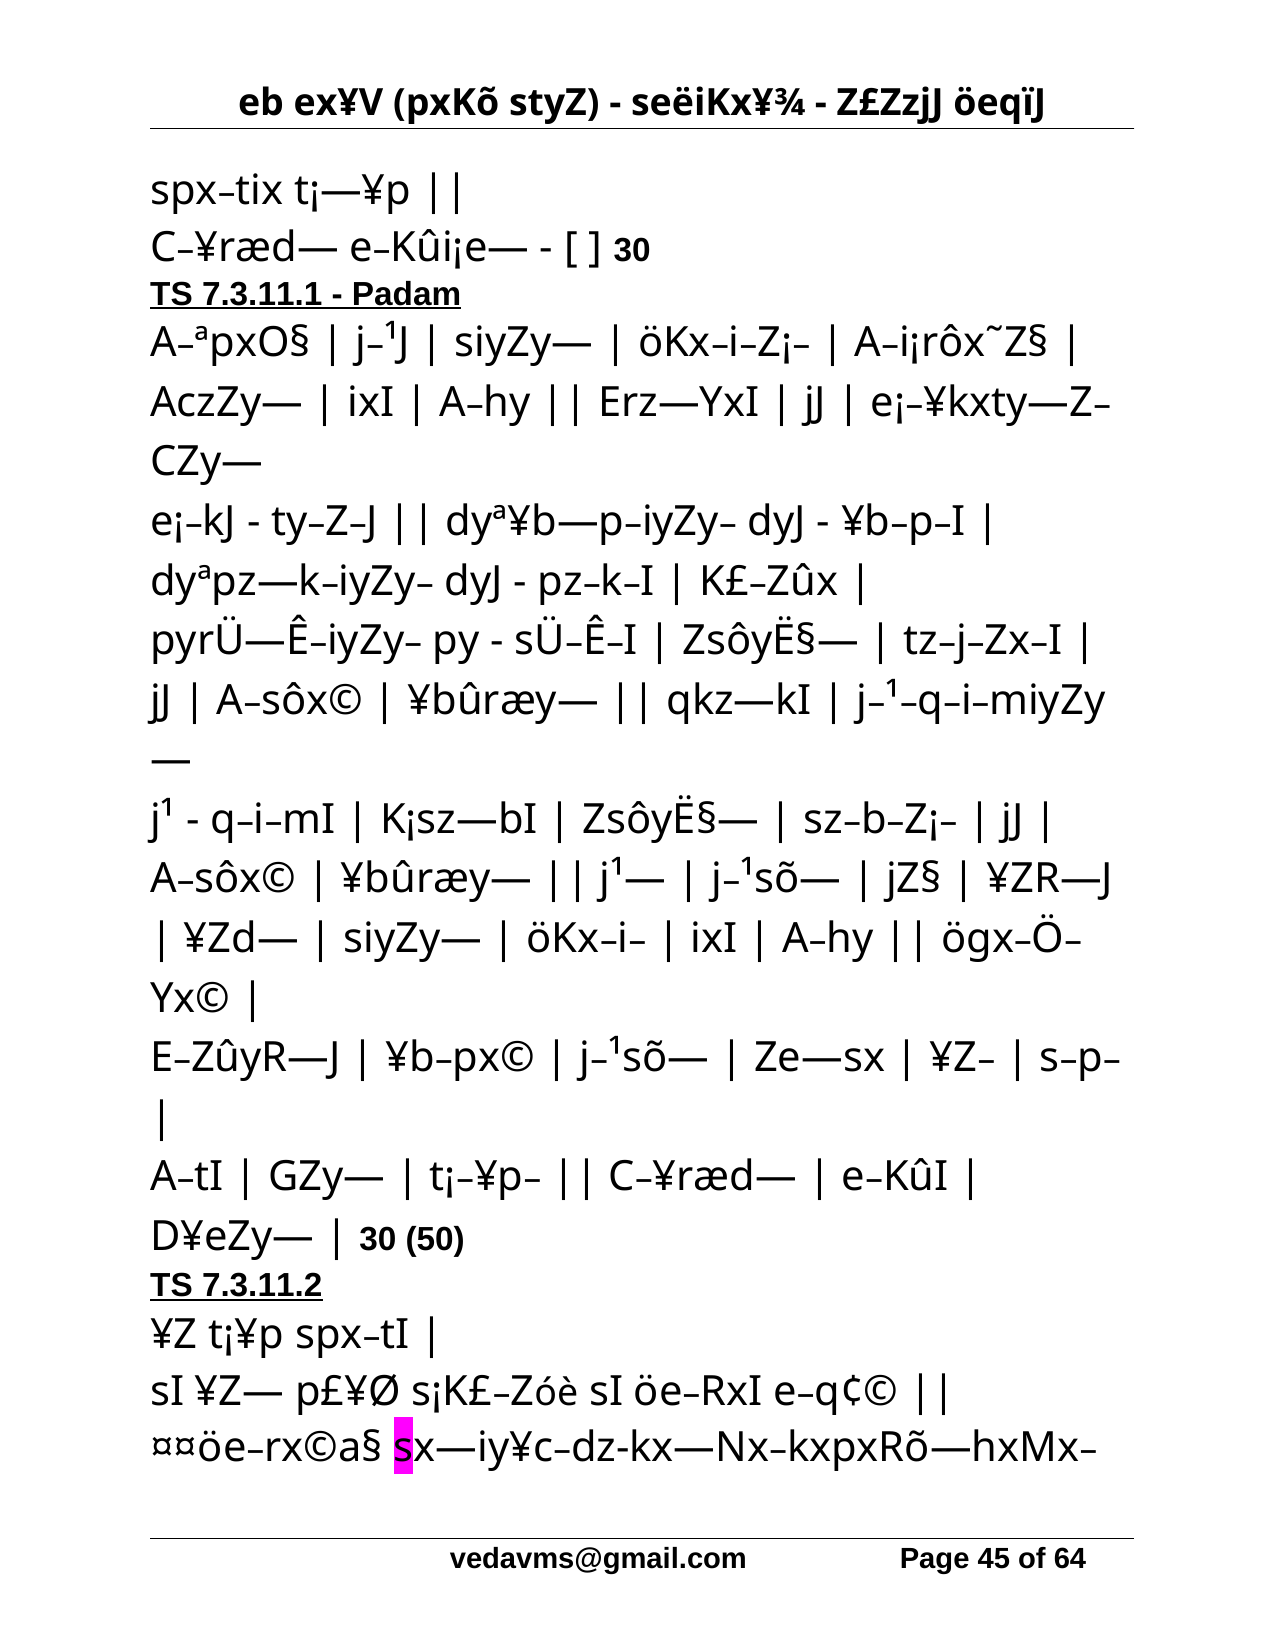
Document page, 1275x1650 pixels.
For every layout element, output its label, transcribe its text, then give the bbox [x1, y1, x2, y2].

text A–ªpxO§ | j–¹J | siyZy— | öKx–i–Z¡– | A–i¡rôx˜Z§ | AczZy— | ixI | A–hy || Erz—YxI | jJ | e¡–¥kxty—Z– CZy— [150, 312, 1124, 488]
text A–sôx© | ¥bûræy— || j¹— | j–¹sõ— | jZ§ | ¥ZR—J | ¥Zd— | siyZy— | öKx–i– | ixI | A–hy || ögx–Ö–Yx© | [150, 848, 1124, 1024]
text ögx–Ö–Yxd£–Zûy¥Rx— ¥b–px©. j–¹sõ– Ze—sx ¥Z spx–tix t¡—¥p || [150, 160, 1124, 217]
text TS 7.3.11.1 - Padam [150, 273, 1124, 312]
text j¹ - q–i–mI | K¡sz—bI | ZsôyË§— | sz–b–Z¡– | jJ | [150, 789, 1124, 845]
text C–¥ræd— e–Kûi¡e— - [ ] 30 [150, 217, 1124, 273]
text A–tI | GZy— | t¡–¥p– || C–¥ræd— | e–KûI | [150, 1146, 1124, 1203]
text ¤¤öe–rx©a§ sx—iy¥c–dz-kx—Nx–kxpxRõ—hxMx–pxöq¡—ZI öe–Zõxöq¡—Z–ix q£—Yxiy ¥Z | [150, 1417, 394, 1474]
text dyªpz—k–iyZy– dyJ - pz–k–I | K£–Zûx | [150, 550, 1124, 607]
text ¤¤öe–rx©a§ sx—iy¥c–dz-kx—Nx–kxpxRõ—hxMx–pxöq¡—ZI öe–Zõxöq¡—Z–ix q£—Yxiy ¥Z | [413, 1417, 1124, 1474]
text D¥eZy— | 30 (50) [150, 1206, 1124, 1262]
text e¡–kJ - ty–Z–J || dyª¥b—p–iyZy– dyJ - ¥b–p–I | [150, 491, 1124, 547]
text TS 7.3.11.2 [150, 1265, 1124, 1304]
text pyrÜ—Ê–iyZy– py - sÜ–Ê–I | ZsôyË§— | tz–j–Zx–I | jJ | A–sôx© | ¥bûræy— || qkz—kI | j–¹–q–i–miyZy— [150, 610, 1124, 786]
text E–ZûyR—J | ¥b–px© | j–¹sõ— | Ze—sx | ¥Z– | s–p– | [150, 1027, 1124, 1143]
text ¥Z t¡¥p spx–tI | [150, 1304, 1124, 1361]
text sI ¥Z— p£¥Ø s¡K£–Zóè sI öe–RxI e–q¢© || [150, 1361, 1124, 1417]
